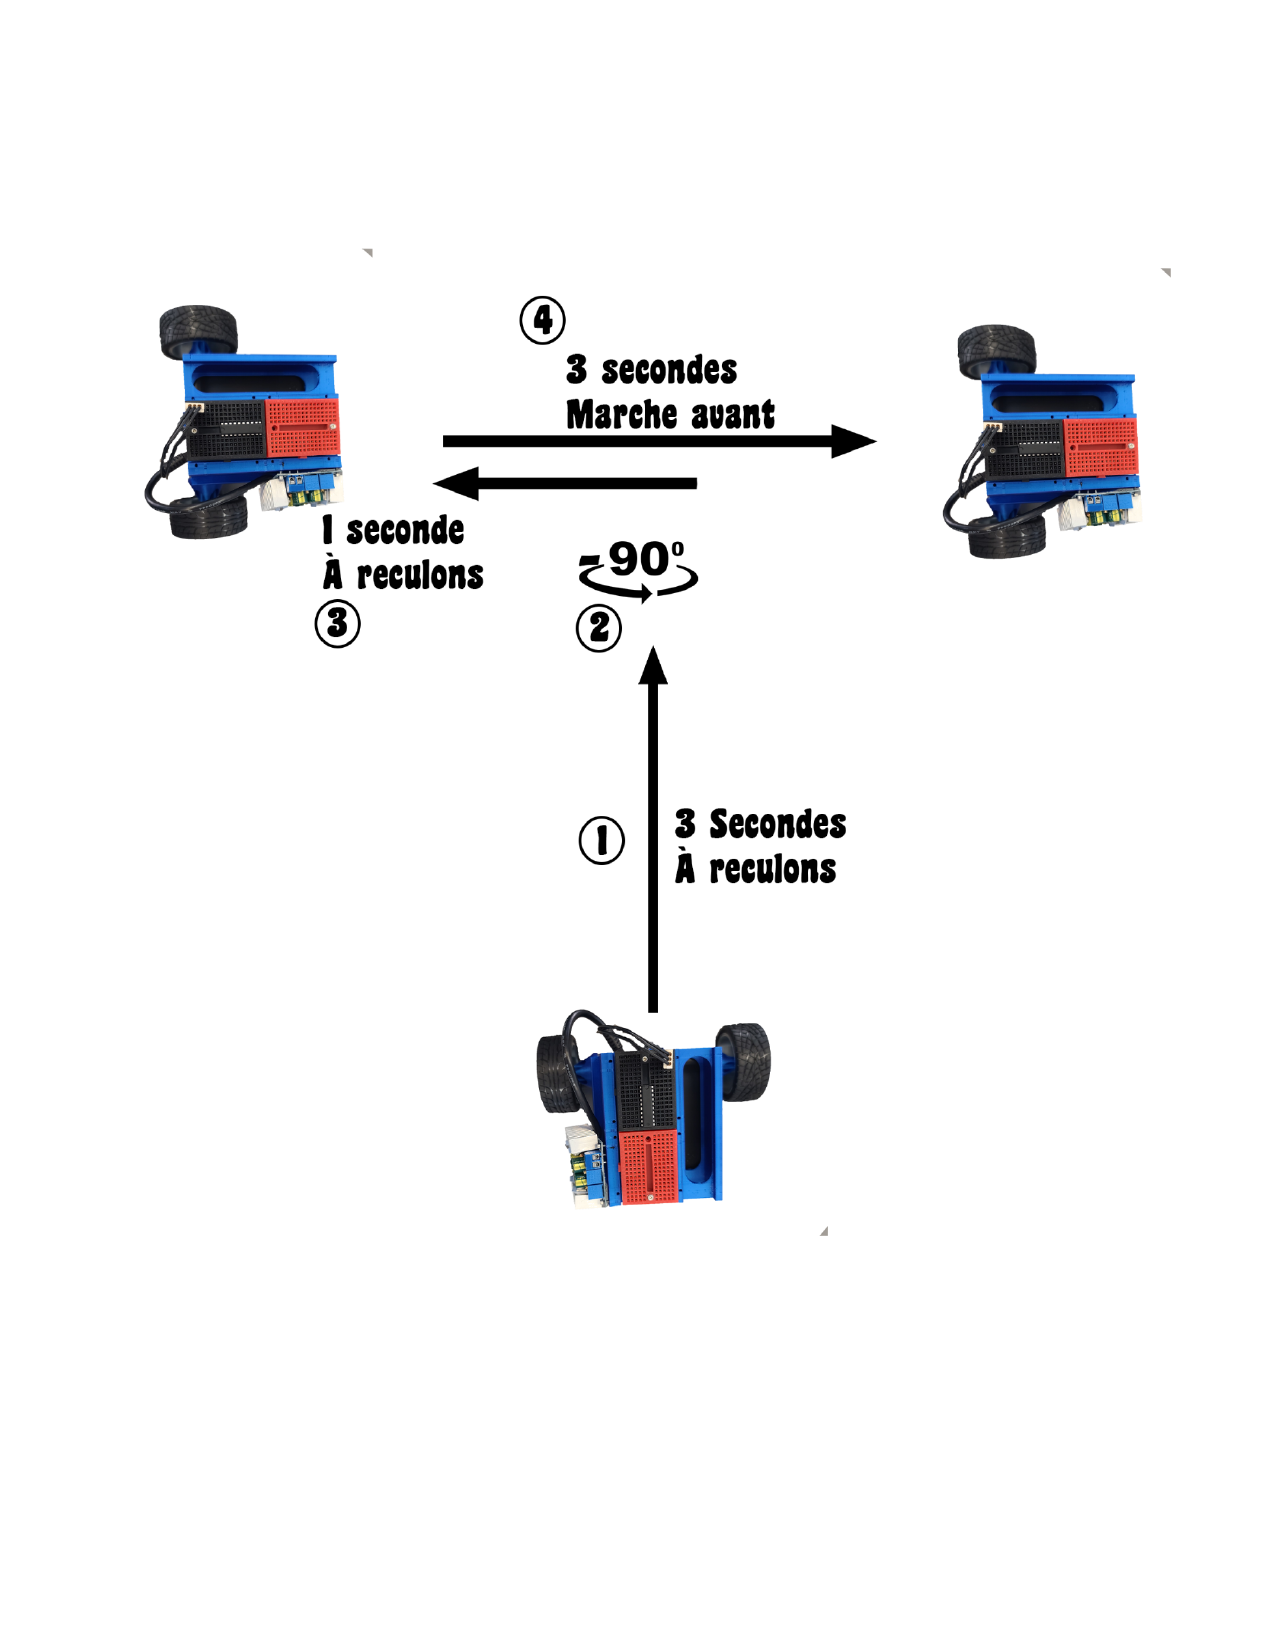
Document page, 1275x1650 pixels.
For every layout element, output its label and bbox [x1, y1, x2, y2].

picture [75, 135, 1200, 1261]
